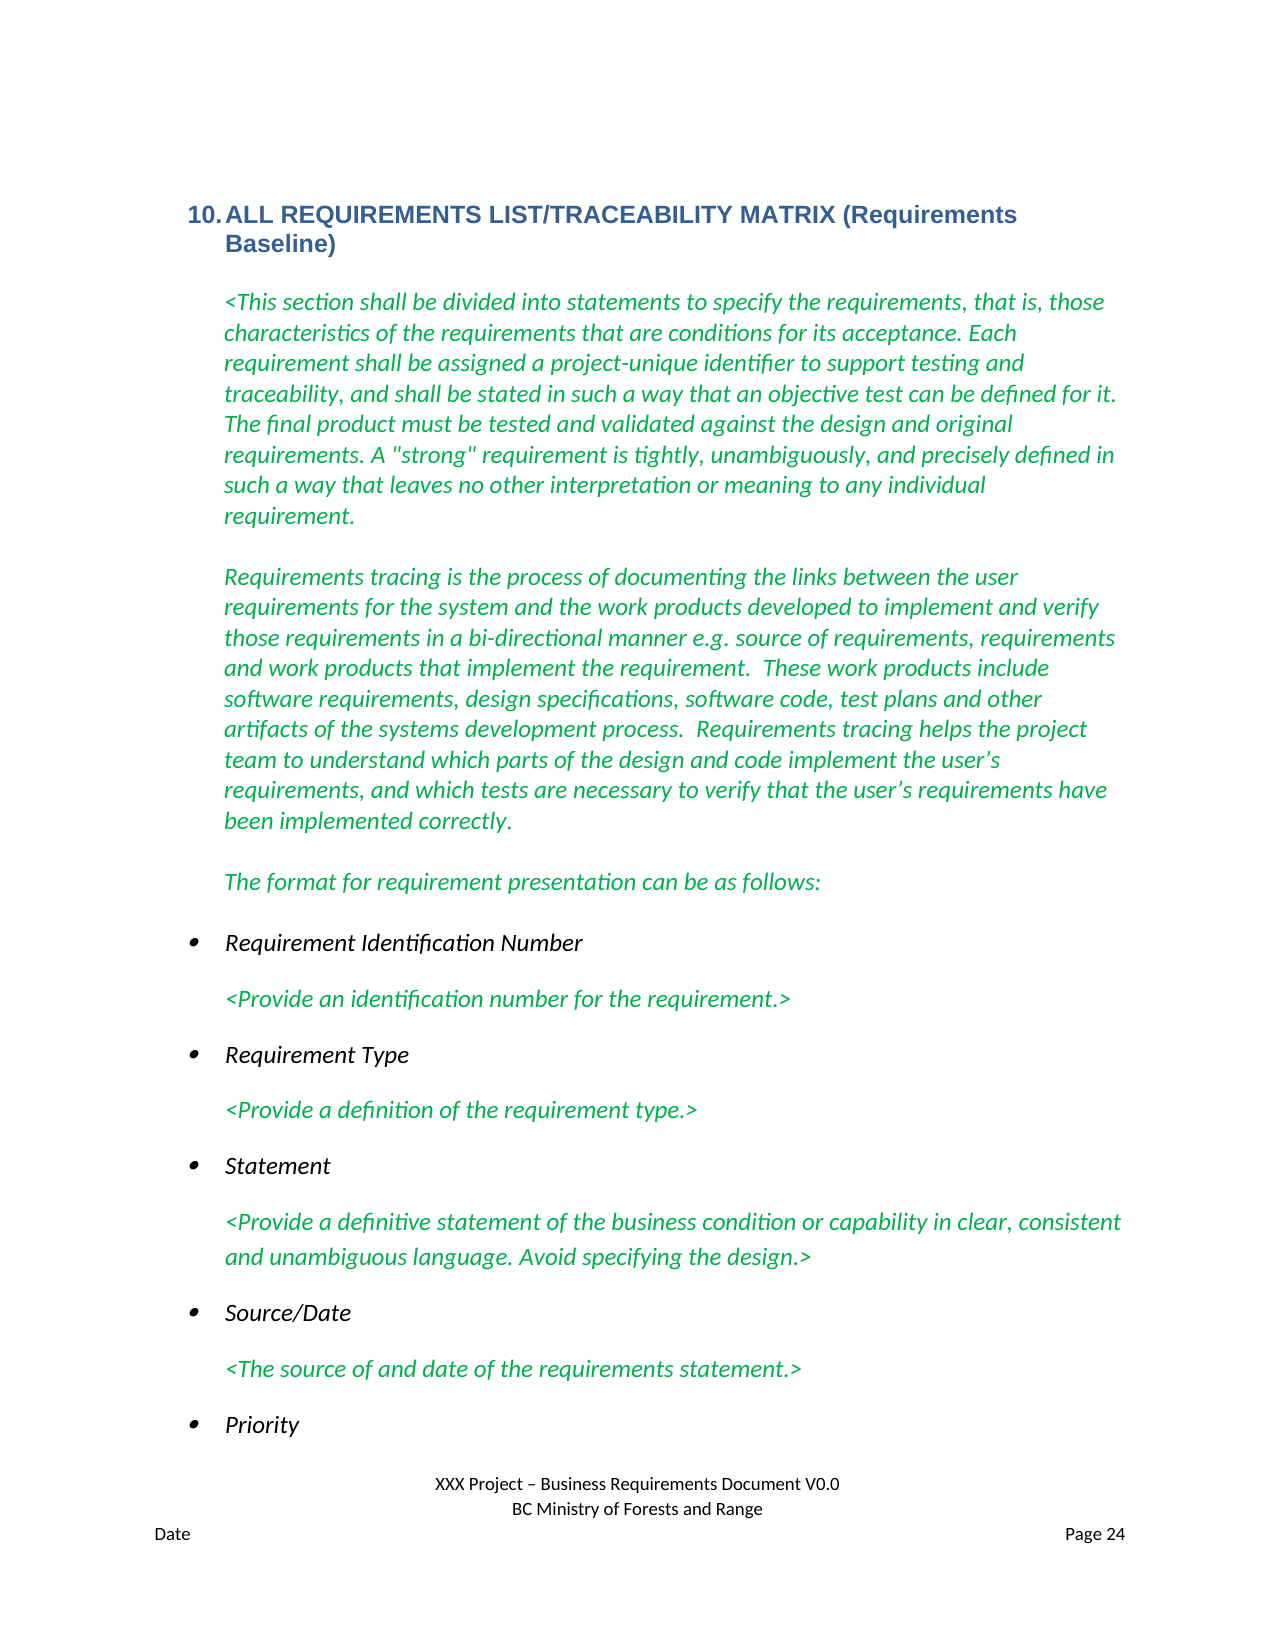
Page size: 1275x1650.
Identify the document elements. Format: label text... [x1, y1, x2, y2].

text <Provide a definitive statement of the business condition or capability in clear, consistent and unambiguous language. Avoid specifying the design.> [225, 1206, 1125, 1272]
subtitle ALL REQUIREMENTS LIST/TRACEABILITY MATRIX (Requirements Baseline) [187, 200, 1125, 257]
list Requirement Type [187, 1039, 1125, 1069]
text The format for requirement presentation can be as follows: [224, 866, 1125, 897]
list Source/Date [187, 1297, 1125, 1328]
list Requirement Identification Number [187, 927, 1125, 958]
text <The source of and date of the requirements statement.> [225, 1353, 1125, 1383]
text <Provide a definition of the requirement type.> [225, 1095, 1125, 1125]
text <Provide an identification number for the requirement.> [225, 983, 1125, 1013]
list Statement [187, 1151, 1125, 1181]
text <This section shall be divided into statements to specify the requirements, that is, those characteristics of the requirements that are conditions for its acceptance. Each requirement shall be assigned a project-unique identifier to support testing and traceability, and shall be stated in such a way that an objective test can be defined for it. The final product must be tested and validated against the design and original requirements. A "strong" requirement is tightly, unambiguously, and precisely defined in such a way that leaves no other interpretation or meaning to any individual requirement. [224, 286, 1125, 530]
text Requirements tracing is the process of documenting the links between the user requirements for the system and the work products developed to implement and verify those requirements in a bi-directional manner e.g. source of requirements, requirements and work products that implement the requirement. These work products include software requirements, design specifications, software code, test plans and other artifacts of the systems development process. Requirements tracing helps the project team to understand which parts of the design and code implement the user’s requirements, and which tests are necessary to verify that the user’s requirements have been implemented correctly. [224, 561, 1125, 836]
list Priority [187, 1409, 1125, 1439]
